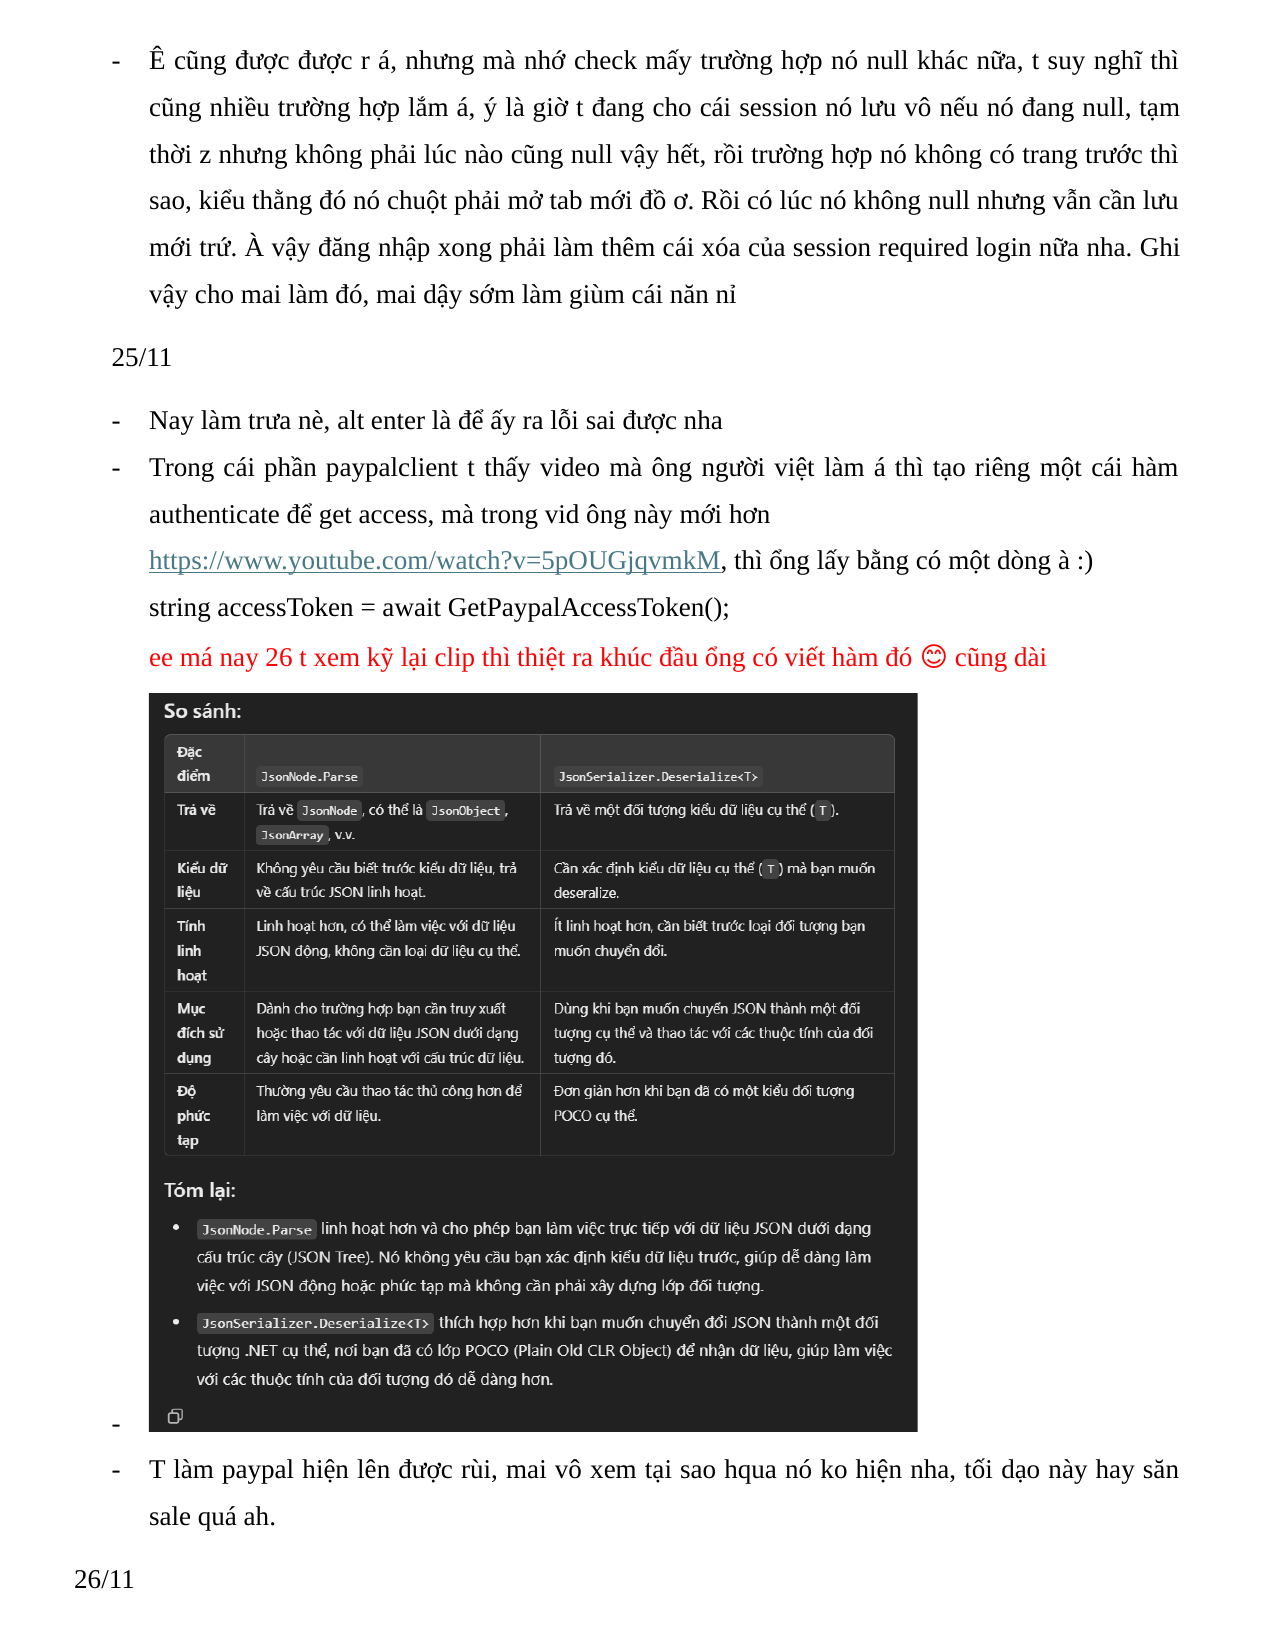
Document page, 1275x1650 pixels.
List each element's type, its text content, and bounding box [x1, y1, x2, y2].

list Trong cái phần paypalclient t thấy video mà ông người việt làm á thì tạo riêng một cái hàm authenticate để get access, mà trong vid ông này mới hơn [111, 451, 1181, 529]
list ee má nay 26 t xem kỹ lại clip thì thiệt ra khúc đầu ổng có viết hàm đó cũng dài [149, 638, 1181, 674]
text 26/11 [74, 1563, 1181, 1594]
text 25/11 [111, 341, 1181, 372]
picture [148, 693, 918, 1432]
list Nay làm trưa nè, alt enter là để ấy ra lỗi sai được nha [111, 404, 1181, 436]
list string accessToken = await GetPaypalAccessToken(); [149, 591, 1181, 622]
list T làm paypal hiện lên được rùi, mai vô xem tại sao hqua nó ko hiện nha, tối dạo này hay săn sale quá ah. [111, 1453, 1181, 1531]
list Ê cũng được được r á, nhưng mà nhớ check mấy trường hợp nó null khác nữa, t suy nghĩ thì cũng nhiều trường hợp lắm á, ý là giờ t đang cho cái session nó lưu vô nếu nó đang null, tạm thời z nhưng không phải lúc nào cũng null vậy hết, rồi trường hợp nó không có trang trước thì sao, kiểu thằng đó nó chuột phải mở tab mới đồ ơ. Rồi có lúc nó không null nhưng vẫn cần lưu mới trứ. À vậy đăng nhập xong phải làm thêm cái xóa của session required login nữa nha. Ghi vậy cho mai làm đó, mai dậy sớm làm giùm cái năn nỉ [111, 44, 1181, 309]
list https://www.youtube.com/watch?v=5pOUGjqvmkM, thì ổng lấy bằng có một dòng à :) [149, 544, 1181, 576]
